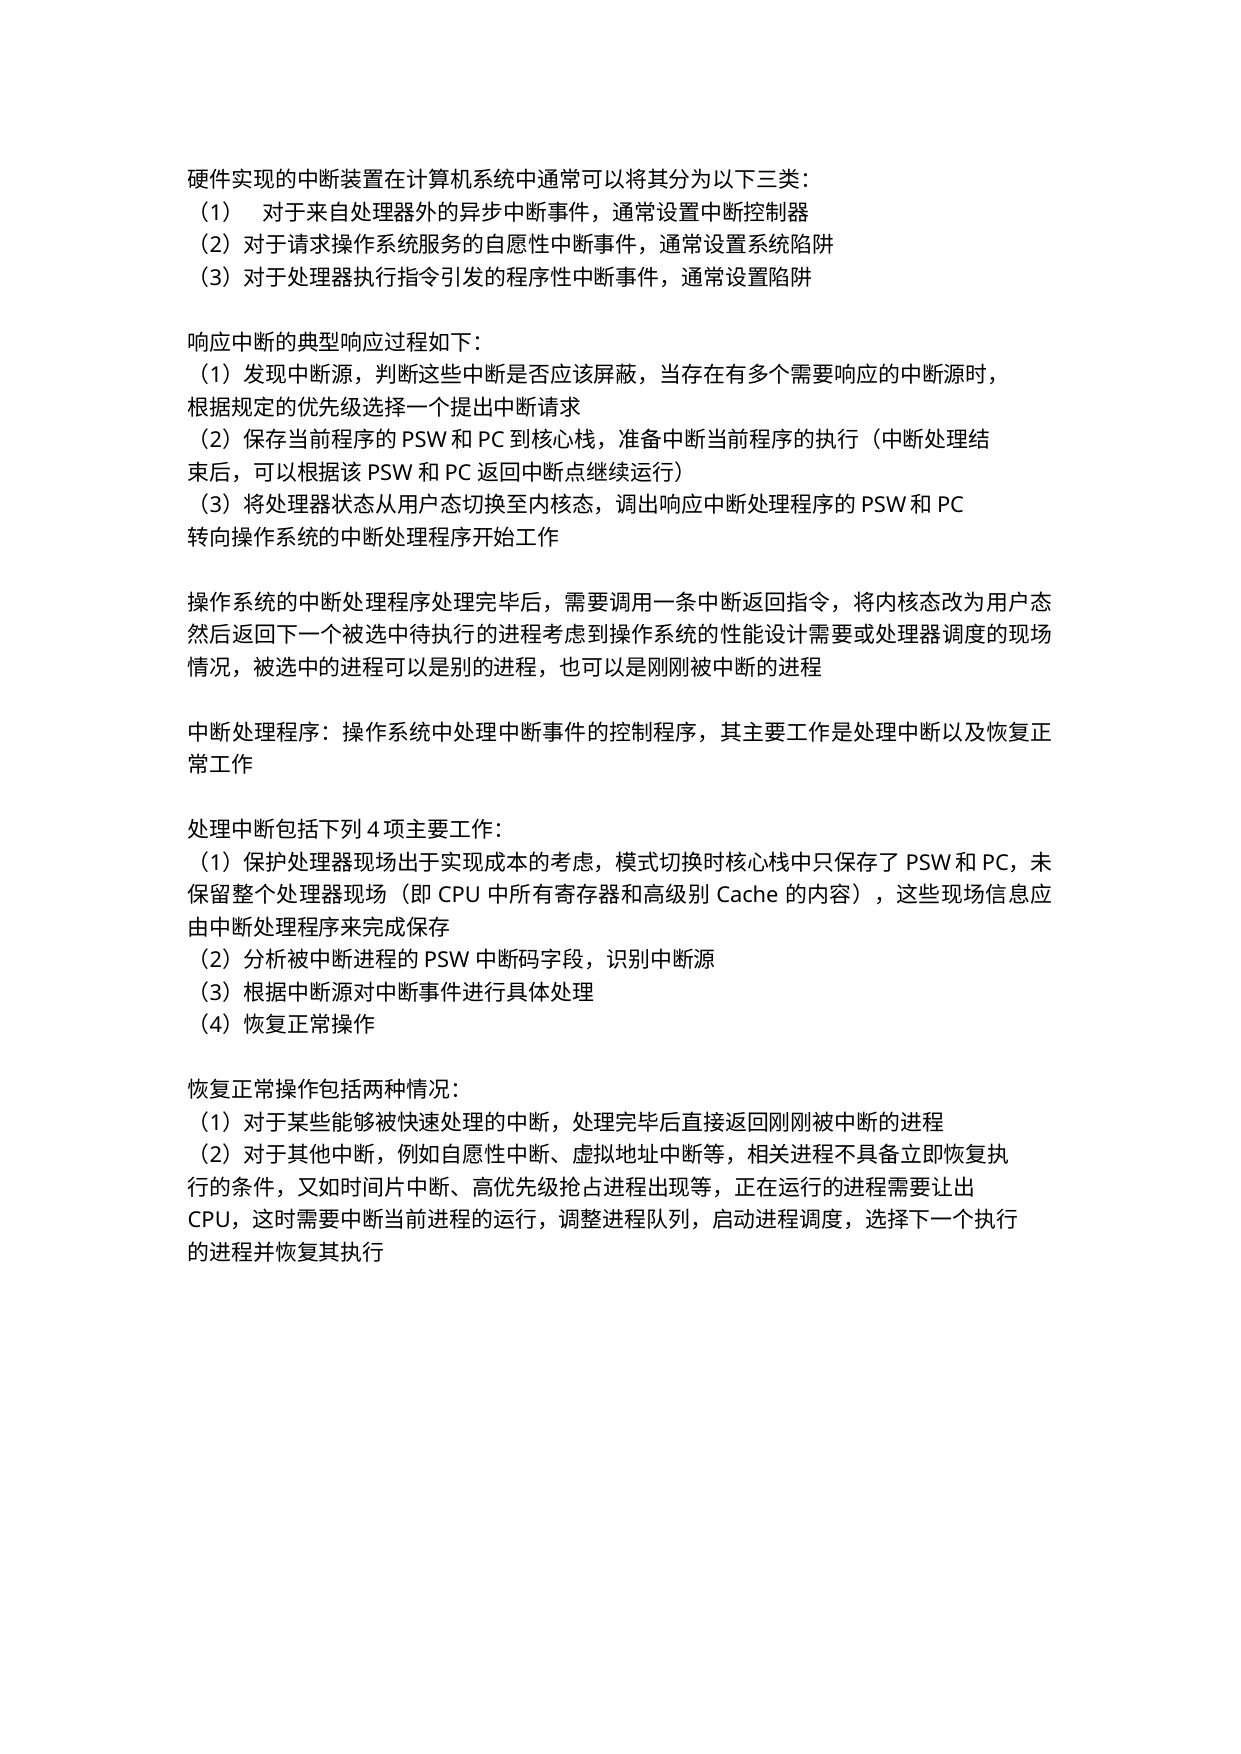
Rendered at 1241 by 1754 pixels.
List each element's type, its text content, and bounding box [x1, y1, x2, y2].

text （3）对于处理器执行指令引发的程序性中断事件，通常设置陷阱 [187, 259, 1053, 292]
text 硬件实现的中断装置在计算机系统中通常可以将其分为以下三类： [187, 162, 1053, 194]
text 转向操作系统的中断处理程序开始工作 [187, 519, 1053, 552]
text 束后，可以根据该PSW 和PC 返回中断点继续运行） [187, 454, 1053, 487]
text （2）对于其他中断，例如自愿性中断、虚拟地址中断等，相关进程不具备立即恢复执 [187, 1137, 1053, 1169]
text 恢复正常操作包括两种情况： [187, 1072, 1053, 1104]
list 对于来自处理器外的异步中断事件，通常设置中断控制器 [187, 194, 1053, 227]
text （3）将处理器状态从用户态切换至内核态，调出响应中断处理程序的PSW和PC [187, 487, 1053, 519]
text CPU，这时需要中断当前进程的运行，调整进程队列，启动进程调度，选择下一个执行 [187, 1202, 1053, 1234]
text 操作系统的中断处理程序处理完毕后，需要调用一条中断返回指令，将内核态改为用户态，然后返回下一个被选中待执行的进程考虑到操作系统的性能设计需要或处理器调度的现场情况，被选中的进程可以是别的进程，也可以是刚刚被中断的进程 [187, 584, 1053, 682]
text （1）对于某些能够被快速处理的中断，处理完毕后直接返回刚刚被中断的进程 [187, 1104, 1053, 1137]
text （2）保存当前程序的PSW和PC到核心栈，准备中断当前程序的执行（中断处理结 [187, 422, 1053, 454]
text 根据规定的优先级选择一个提出中断请求 [187, 389, 1053, 422]
text 的进程并恢复其执行 [187, 1234, 1053, 1267]
text （2）对于请求操作系统服务的自愿性中断事件，通常设置系统陷阱 [187, 227, 1053, 259]
text 中断处理程序：操作系统中处理中断事件的控制程序，其主要工作是处理中断以及恢复正常工作 [187, 714, 1053, 779]
text （1）发现中断源，判断这些中断是否应该屏蔽，当存在有多个需要响应的中断源时， [187, 357, 1053, 389]
text 处理中断包括下列4项主要工作： [187, 812, 1053, 844]
text （2）分析被中断进程的 PSW 中断码字段，识别中断源 [187, 942, 1053, 974]
text 响应中断的典型响应过程如下： [187, 324, 1053, 357]
text 行的条件，又如时间片中断、高优先级抢占进程出现等，正在运行的进程需要让出 [187, 1169, 1053, 1202]
text （3）根据中断源对中断事件进行具体处理 [187, 974, 1053, 1007]
text （4）恢复正常操作 [187, 1007, 1053, 1039]
text （1）保护处理器现场出于实现成本的考虑，模式切换时核心栈中只保存了PSW和PC，未保留整个处理器现场（即CPU 中所有寄存器和高级别 Cache 的内容），这些现场信息应由中断处理程序来完成保存 [187, 844, 1053, 942]
